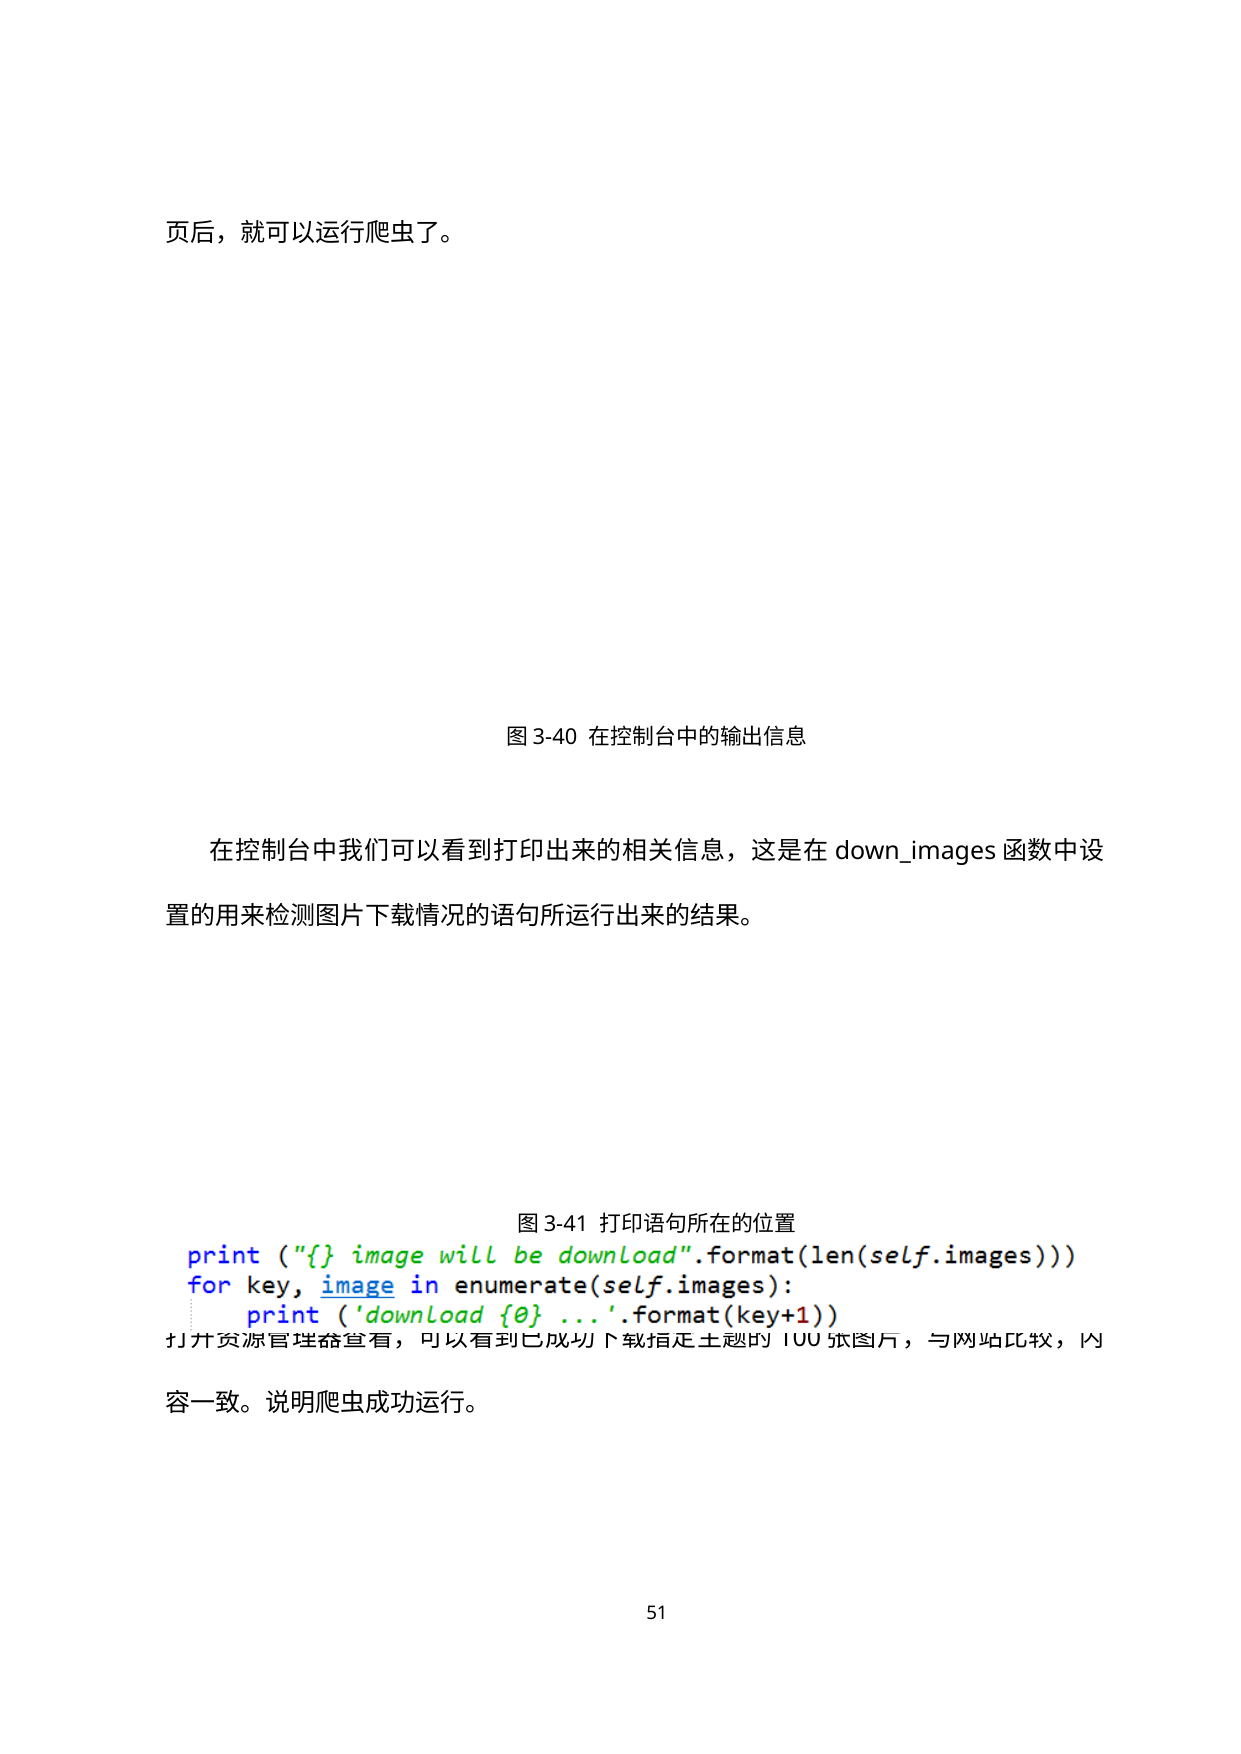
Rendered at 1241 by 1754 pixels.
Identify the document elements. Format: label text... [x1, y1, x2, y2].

text 在控制台中我们可以看到打印出来的相关信息，这是在down_images函数中设置的用来检测图片下载情况的语句所运行出来的结果。 [165, 816, 1104, 946]
text 在主函数中填入要下载的图片数量、再确认在类的初始化中确认了搜索的初始网页后，就可以运行爬虫了。 [165, 198, 1104, 263]
subtitle 图3-40 在控制台中的输出信息 [165, 718, 1104, 751]
subtitle 图3-41 打印语句所在的位置 [165, 1206, 1104, 1238]
picture [166, 1236, 1105, 1333]
